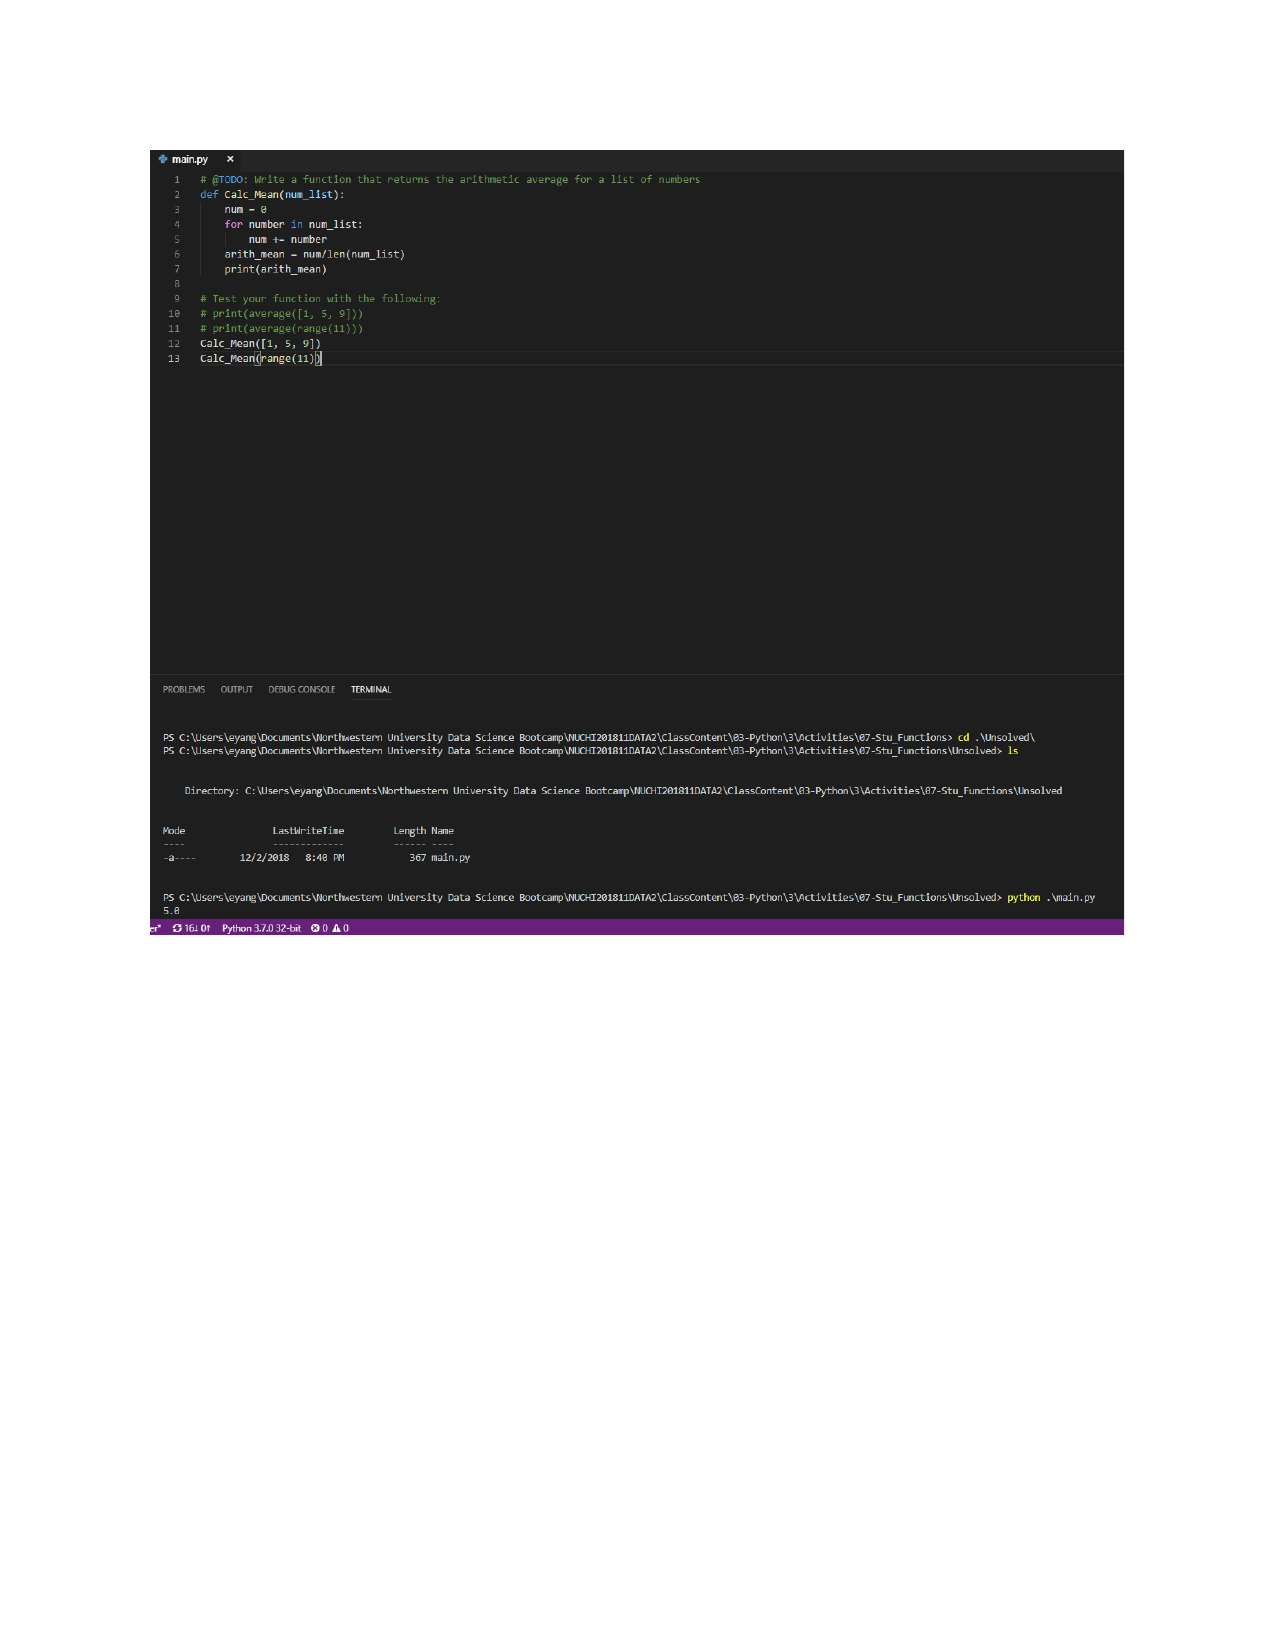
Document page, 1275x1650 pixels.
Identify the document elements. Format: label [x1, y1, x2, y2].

picture [150, 150, 1125, 935]
